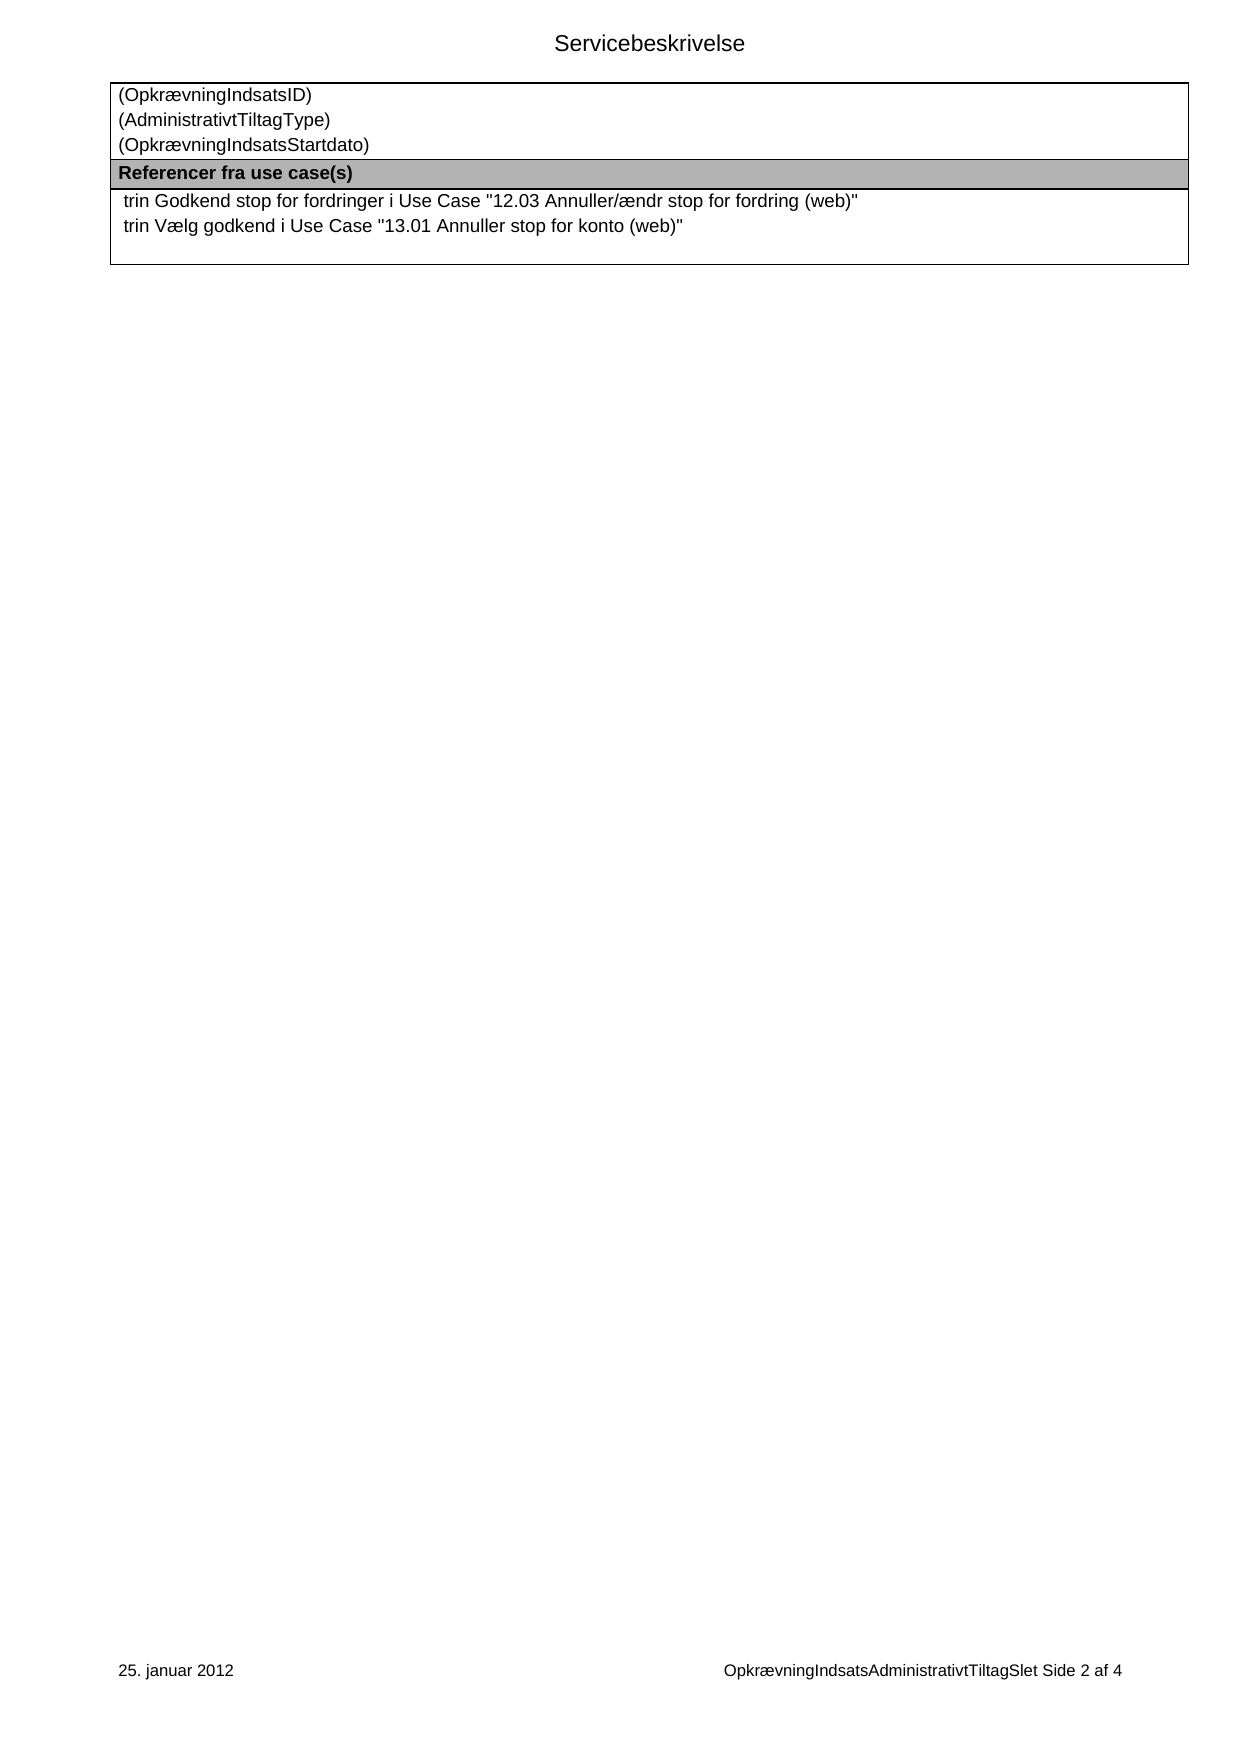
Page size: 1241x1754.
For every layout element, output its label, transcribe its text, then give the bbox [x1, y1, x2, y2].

table_cell Referencer fra use case(s) [111, 160, 1188, 188]
table_cell trin Godkend stop for fordringer i Use Case "12.03 Annuller/ændr stop for fordring (web)" trin Vælg godkend i Use Case "13.01 Annuller stop for konto (web)" [111, 190, 1188, 264]
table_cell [111, 84, 1188, 159]
